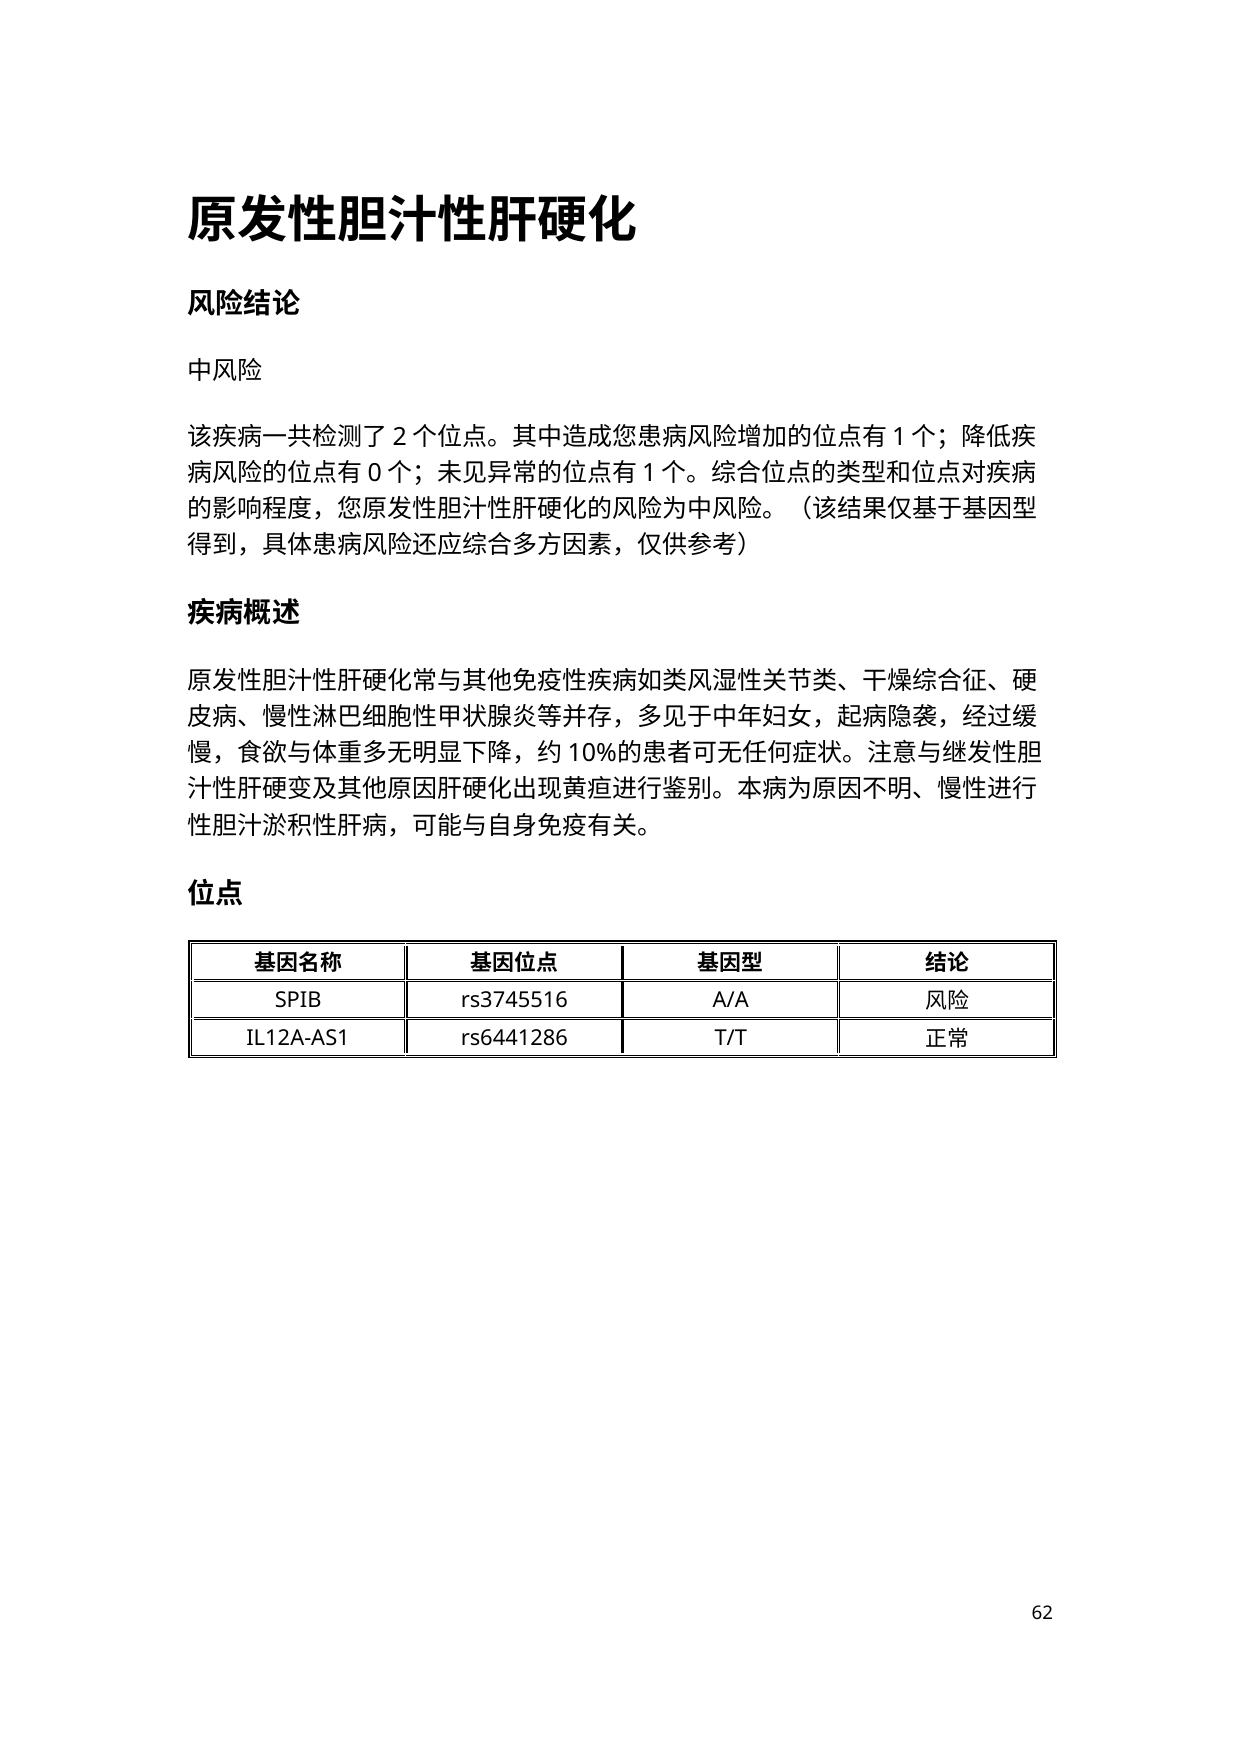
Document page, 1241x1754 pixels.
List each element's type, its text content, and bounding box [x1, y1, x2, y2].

subtitle 位点 [187, 871, 1053, 911]
table_header 基因位点 [406, 944, 622, 978]
table_cell 风险 [840, 979, 1054, 1016]
subtitle 风险结论 [187, 281, 1053, 321]
table_header 基因型 [622, 944, 839, 978]
table_cell 正常 [839, 1016, 1054, 1054]
table_cell rs6441286 [406, 1020, 622, 1054]
text 中风险 [187, 351, 1053, 387]
text 原发性胆汁性肝硬化常与其他免疫性疾病如类风湿性关节类、干燥综合征、硬皮病、慢性淋巴细胞性甲状腺炎等并存，多见于中年妇女，起病隐袭，经过缓慢，食欲与体重多无明显下降，约10%的患者可无任何症状。注意与继发性胆汁性肝硬变及其他原因肝硬化出现黄疸进行鉴别。本病为原因不明、慢性进行性胆汁淤积性肝病，可能与自身免疫有关。 [187, 660, 1053, 841]
table_cell T/T [622, 1020, 839, 1054]
table_cell rs3745516 [408, 982, 621, 1016]
subtitle 原发性胆汁性肝硬化 [187, 179, 1053, 252]
table_header 结论 [839, 944, 1053, 978]
table_cell A/A [624, 982, 837, 1016]
table_header 基因名称 [192, 942, 406, 978]
subtitle 疾病概述 [187, 590, 1053, 631]
table_cell IL12A-AS1 [192, 1016, 406, 1054]
table_cell SPIB [192, 979, 404, 1016]
text 该疾病一共检测了2个位点。其中造成您患病风险增加的位点有1个；降低疾病风险的位点有0个；未见异常的位点有1个。综合位点的类型和位点对疾病的影响程度，您原发性胆汁性肝硬化的风险为中风险。（该结果仅基于基因型得到，具体患病风险还应综合多方因素，仅供参考） [187, 416, 1053, 561]
